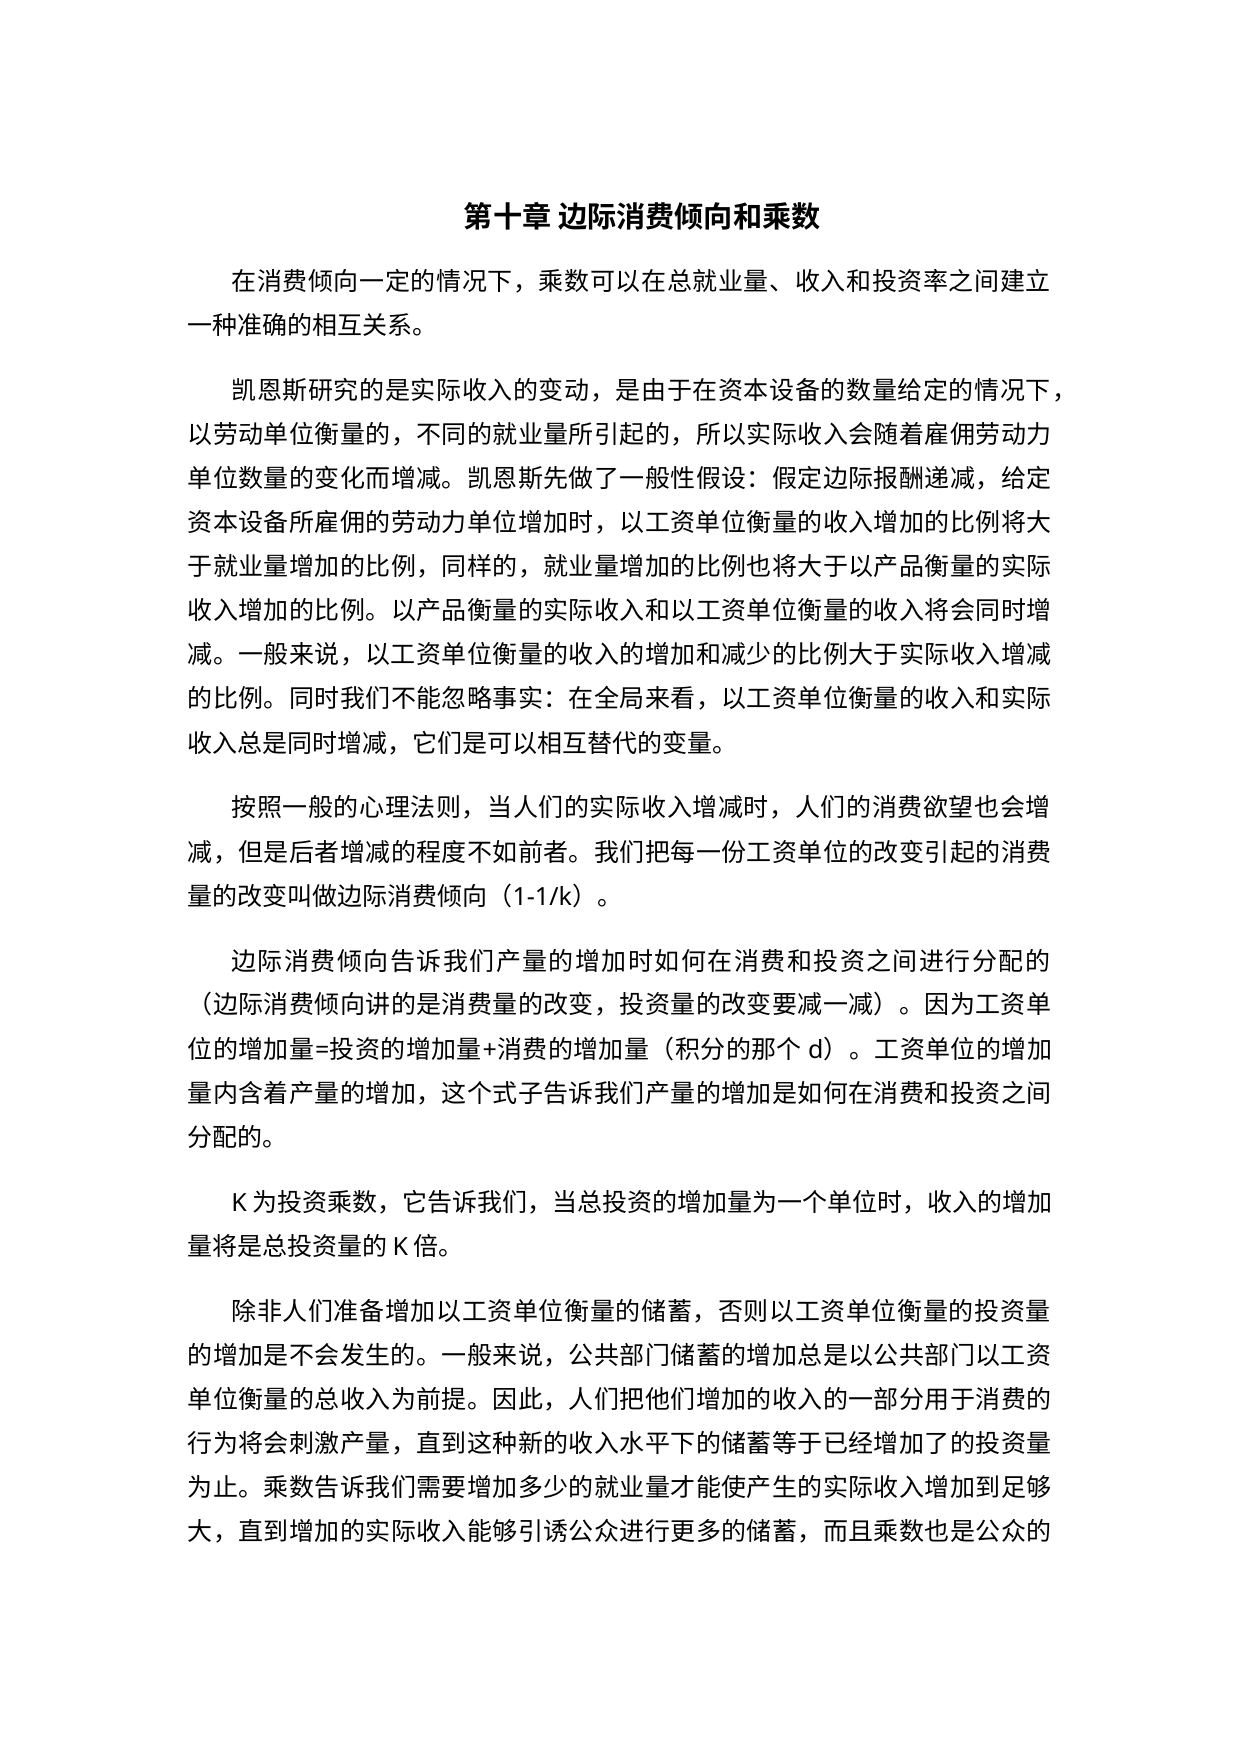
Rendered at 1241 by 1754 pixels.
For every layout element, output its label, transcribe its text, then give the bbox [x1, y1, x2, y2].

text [187, 1287, 1053, 1552]
text 凯恩斯研究的是实际收入的变动，是由于在资本设备的数量给定的情况下，以劳动单位衡量的，不同的就业量所引起的，所以实际收入会随着雇佣劳动力单位数量的变化而增减。凯恩斯先做了一般性假设：假定边际报酬递减，给定资本设备所雇佣的劳动力单位增加时，以工资单位衡量的收入增加的比例将大于就业量增加的比例，同样的，就业量增加的比例也将大于以产品衡量的实际收入增加的比例。以产品衡量的实际收入和以工资单位衡量的收入将会同时增减。一般来说，以工资单位衡量的收入的增加和减少的比例大于实际收入增减的比例。同时我们不能忽略事实：在全局来看，以工资单位衡量的收入和实际收入总是同时增减，它们是可以相互替代的变量。 [187, 367, 1053, 763]
text 边际消费倾向告诉我们产量的增加时如何在消费和投资之间进行分配的（边际消费倾向讲的是消费量的改变，投资量的改变要减一减）。因为工资单位的增加量=投资的增加量+消费的增加量（积分的那个d）。工资单位的增加量内含着产量的增加，这个式子告诉我们产量的增加是如何在消费和投资之间分配的。 [187, 937, 1053, 1157]
text 第十章 边际消费倾向和乘数 [231, 193, 1053, 237]
text 按照一般的心理法则，当人们的实际收入增减时，人们的消费欲望也会增减，但是后者增减的程度不如前者。我们把每一份工资单位的改变引起的消费量的改变叫做边际消费倾向（1-1/k）。 [187, 784, 1053, 916]
text K为投资乘数，它告诉我们，当总投资的增加量为一个单位时，收入的增加量将是总投资量的K倍。 [187, 1178, 1053, 1266]
text 在消费倾向一定的情况下，乘数可以在总就业量、收入和投资率之间建立一种准确的相互关系。 [187, 258, 1053, 346]
